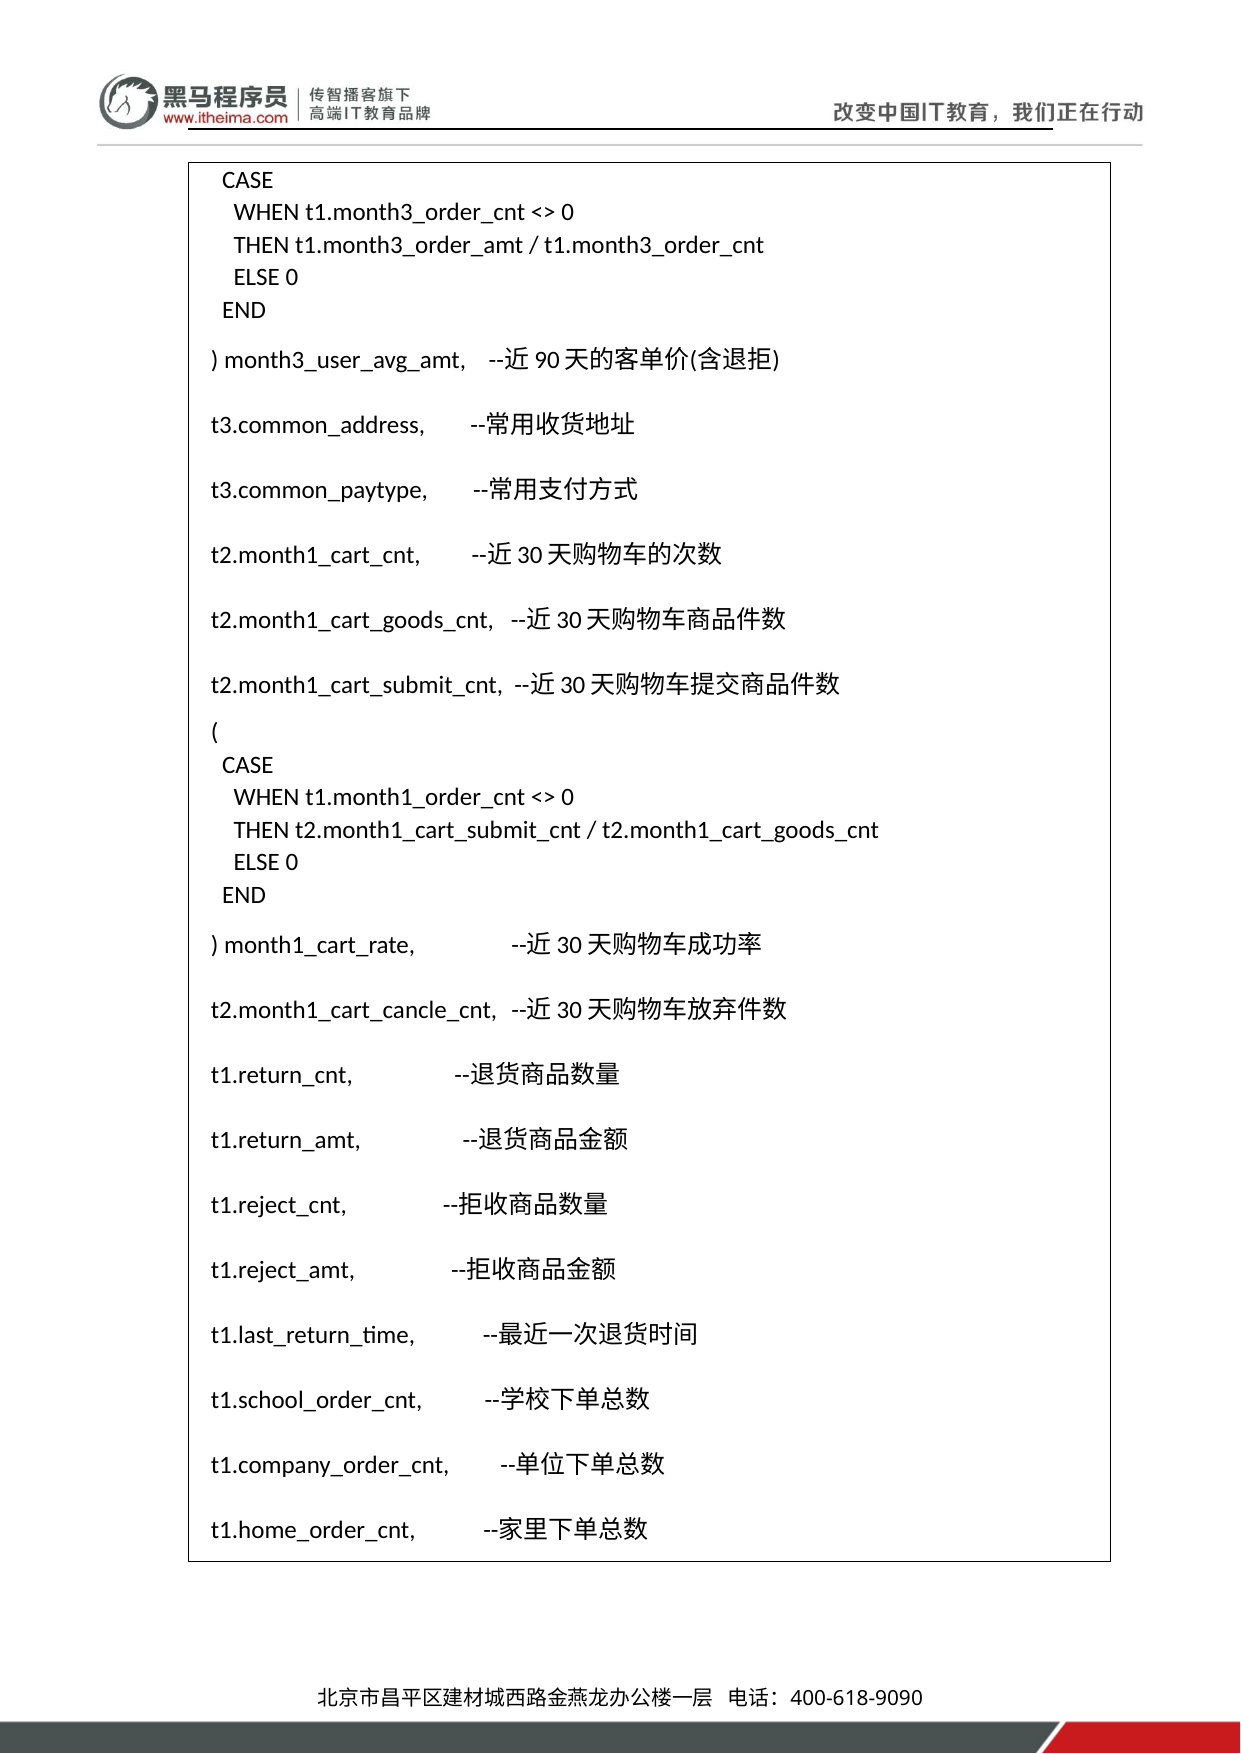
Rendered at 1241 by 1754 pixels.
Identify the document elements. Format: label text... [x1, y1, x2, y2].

picture [0, 1662, 1241, 1753]
picture [0, 3, 1241, 153]
